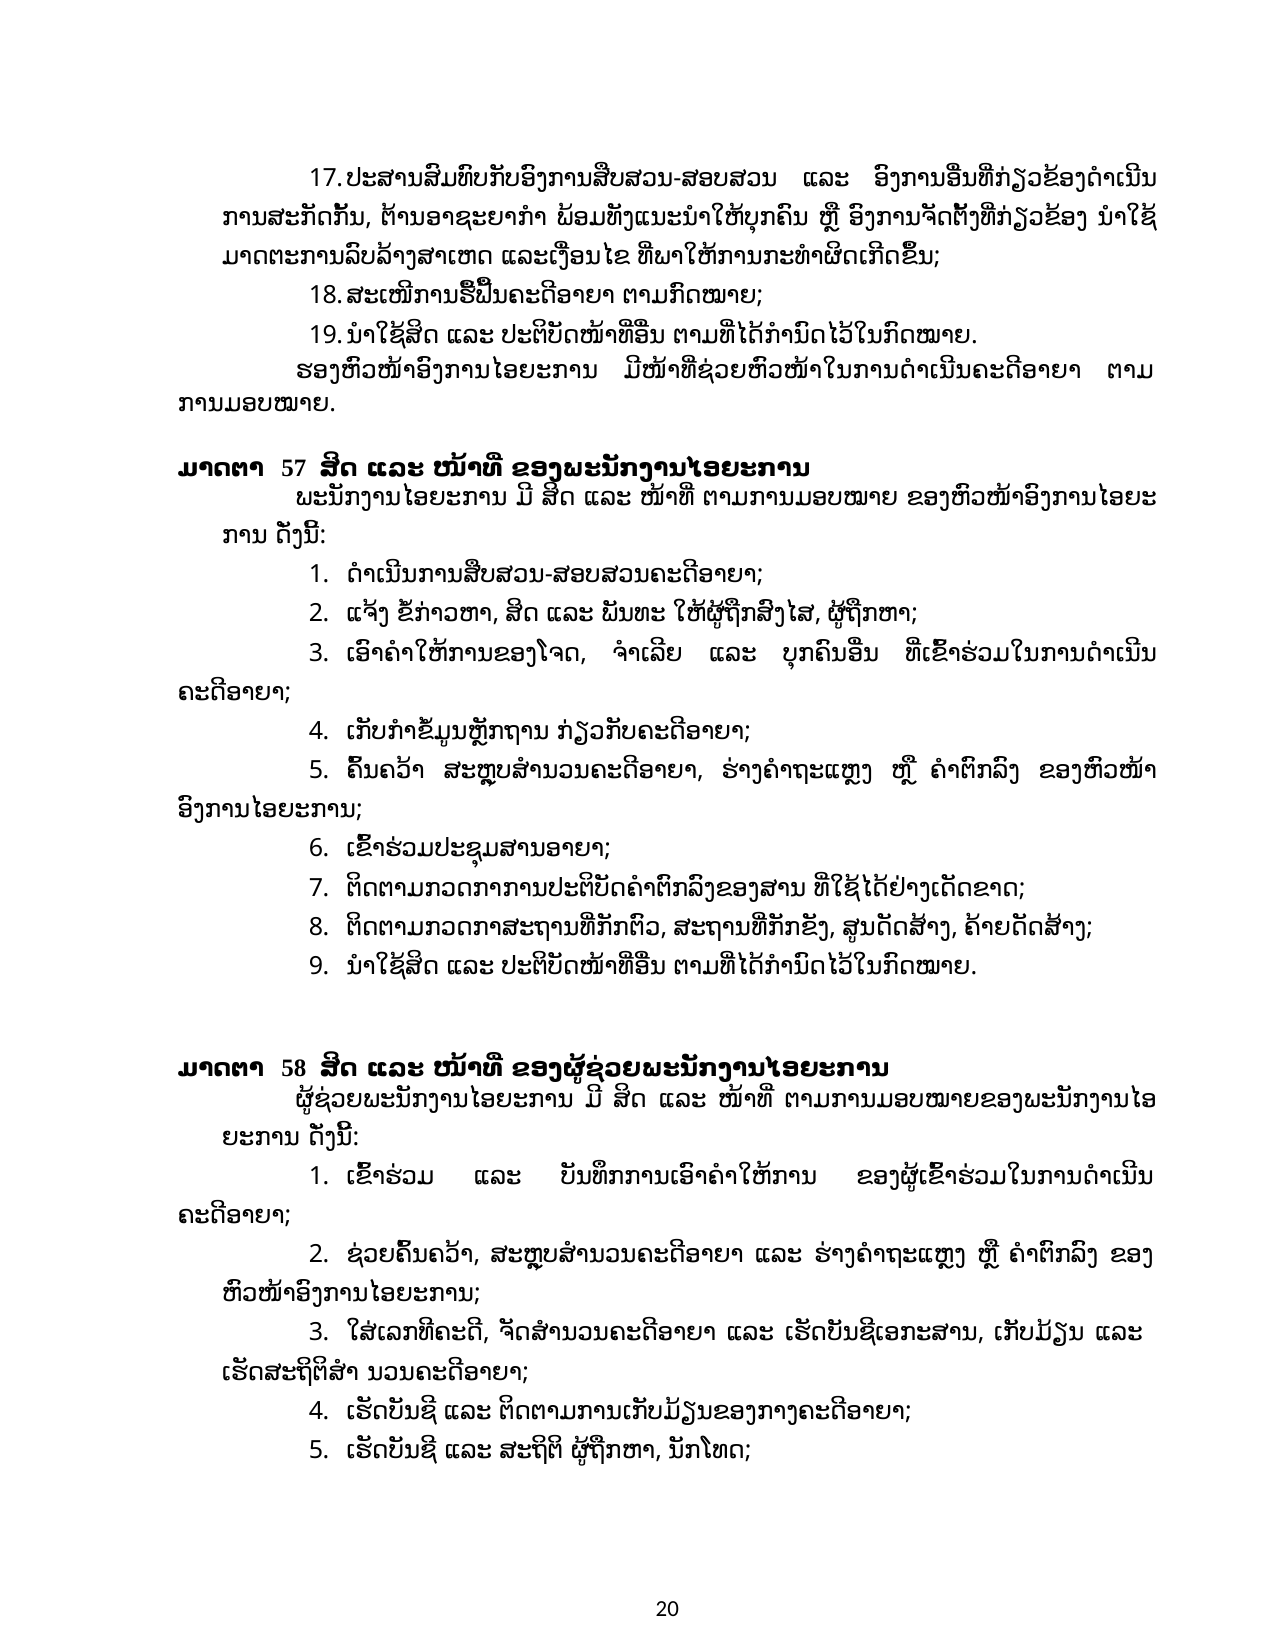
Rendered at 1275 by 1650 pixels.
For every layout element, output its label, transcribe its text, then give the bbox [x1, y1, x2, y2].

list ​ນໍາໃຊ້ສິດ ​ແລະ ປະຕິບັດໜ້າ​ທີ່​ອື່ນ ຕາມ​ທີ່​ໄດ້ກຳນົດໄວ້ໃນກົດໝາຍ. [177, 947, 1157, 982]
list ດໍາ​ເນີນ​ການ​ສືບສວນ-ສອບ​ສວນຄະດີອາຍາ; [177, 556, 1157, 590]
list ເຂົ້າຮ່ວມ​ປະຊຸມ​ສານອາຍາ; [177, 830, 1157, 864]
text ມາດຕາ 58 ສິດ ​ແລະ ໜ້າ​ທີ່ ຂອງ​ຜູ້ຊ່ວຍ​​ພະນັກງານໄອ​ຍະ​ການ​ [177, 1050, 1166, 1084]
list ​ເຂົ້າຮ່ວມ ​ແລະ ບັນທຶກການ​ເອົາ​ຄຳ​ໃຫ້ການ ຂອງ​ຜູ້ເຂົ້າຮ່ວມ​ໃນ​ການ​ດຳ​ເນີນ​ຄະດີອາຍາ; [177, 1157, 1153, 1231]
list ປະສານ​ສົມທົບ​ກັບ​ອົງການ​ສືບສວນ-ສອບ​ສວນ ​ແລະ ອົງການ​ອື່ນ​ທີ່​ກ່ຽວຂ້ອງດຳ​ເນີນ​ການສະກັດກັ້ນ, ​ຕ້ານ​ອາ​ຊະ​ຍາ​ກຳ ພ້ອມ​ທັງ​ແນະນຳໃຫ້ບຸກຄົນ ຫຼື ອົງການຈັດຕັ້ງທີ່ກ່ຽວຂ້ອງ ນຳໃຊ້ມາດຕະການລົບ​ລ້າງ​ສາ​ເຫດ ​ແລະ​ເງື່ອນ​ໄຂ ທີ່​ພາໃຫ້ການ​ກະທຳ​ຜິດ​ເກີດ​ຂຶ້ນ; [222, 159, 1157, 272]
text ຮອງ​ຫົວໜ້າອົງ​ການ​ໄອຍະການ ມີໜ້າ​ທີ່ຊ່ວຍ​ຫົວໜ້າ​ໃນ​ການດຳເນີນຄະດີອາຍາ ຕາມ​ການ​ມອບ​ໝາຍ. [177, 356, 1154, 419]
text ພະນັກງານ​ໄອ​ຍະ​ການ​ ມີ​ ສິດ ​ແລະ ໜ້າ​ທີ່ ຕາມ​ການ​ມອບ​ໝາຍ ຂອງ​ຫົວໜ້າອົງການໄອ​ຍະ​ການ​ ດັ່ງນີ້: [222, 482, 1157, 551]
list ຕິດຕາມ​ກວດກາສະຖານ​ທີ່​ກັກ​ຕົວ, ສະຖານ​ທີ່​ກັກ​ຂັງ, ສູນ​ດັດ​ສ້າງ, ຄ້າຍ​ດັດ​ສ້າງ; [177, 908, 1157, 942]
list ​ນໍາໃຊ້ສິດ ​ແລະ ປະຕິບັດໜ້າ​ທີ່ອື່ນ ຕາມ​ທີ່​ໄດ້​ກຳນົດ​ໄວ້ໃນກົດໝາຍ. [177, 316, 1157, 350]
list ຕິດຕາມ​ກວດກາ​ການ​ປະຕິບັດ​ຄໍາຕົກລົງຂອງ​ສານ ທີ່​​ໃຊ້​ໄດ້​ຢ່າງ​ເດັດຂາດ​; [177, 869, 1157, 903]
list ເກັບ​ກຳ​ຂໍ້​ມູນ​ຫຼັກ​ຖານ ກ່ຽວ​ກັບ​ຄະດີອາຍາ; [177, 712, 1157, 747]
list ​ໃສ່​ເລກທີຄະດີ, ຈັດ​​ສຳນວນ​ຄະດີອາຍາ ແລະ ​ເຮັດ​ບັນຊີເອກະສານ, ​ເກັບ​ມ້ຽນ​ ແລະ ​ເຮັດ​ສະຖິຕິ​ສຳ ນວນ​ຄະດີອາຍາ; [222, 1314, 1153, 1387]
list ສະເໜີການຮື້ຟື້ນຄະດີອາຍາ ຕາມ​ກົດໝາຍ; [177, 277, 1157, 311]
text ມາດຕາ 57 ສິດ ແລະ ໜ້າທີ່ ຂອງພະນັກງານໄອຍະການ [177, 453, 1154, 482]
list ເຮັດ​ບັນຊີ ແລະ ຕິດຕາມການ​ເກັບ​ມ້ຽນຂອງ​ກາງຄະດີອາຍາ; [177, 1392, 1153, 1426]
list ຊ່ວຍຄົ້ນຄວ້າ, ​ສະຫຼຸບ​ສຳນວນ​ຄະດີອາຍາ ແລະ ​ຮ່າງ​ຄຳ​ຖະ​ແຫຼ​ງ ຫຼື ຄຳຕົກລົງ ຂອງ​ຫົວໜ້າອົງການໄອ​ຍະ​ການ​; [222, 1236, 1153, 1309]
list ເຮັດ​ບັນຊີ ​ແລະ ສະຖິຕິ​ ຜູ້ຖືກ​ຫາ, ນັກ​​ໂທດ; [177, 1431, 1153, 1466]
text ​ຜູ້ຊ່ວຍ​​​ພະນັກງານໄອຍະການ ມີ​ ສິດ ​ແລະ ໜ້າ​ທີ່ ຕາມ​ການ​ມອບ​ໝາຍຂອງ​ພະນັກງານໄອ​ຍະ​ການ ​ດັ່ງນີ້: [222, 1084, 1157, 1152]
list ເອົາ​ຄຳ​ໃຫ້ການຂອງ​ໂຈດ, ຈຳ​ເລີຍ ​ແລະ ບຸກຄົນ​ອື່ນ ທີ່​ເຂົ້າຮ່ວມ​ໃນ​ການ​ດຳ​ເນີນ​ຄະດີອາຍາ; [177, 634, 1157, 707]
list ຄົ້ນຄວ້າ​ ສະຫຼຸບ​ສຳນວນ​ຄະດີອາຍາ, ​ຮ່າງຄຳ​ຖະ​ແຫຼ​ງ ຫຼື ຄຳ​ຕົກລົງ ຂອງ​ຫົວໜ້າອົງການໄອ​ຍະ​ການ​; [177, 752, 1157, 825]
list ແຈ້ງ ຂໍ້​ກ່າວ​ຫາ, ສິດ ແລະ ພັນທະ ໃຫ້ຜູ້ຖືກສົງໄສ, ຜູ້ຖືກຫາ; [177, 595, 1157, 629]
